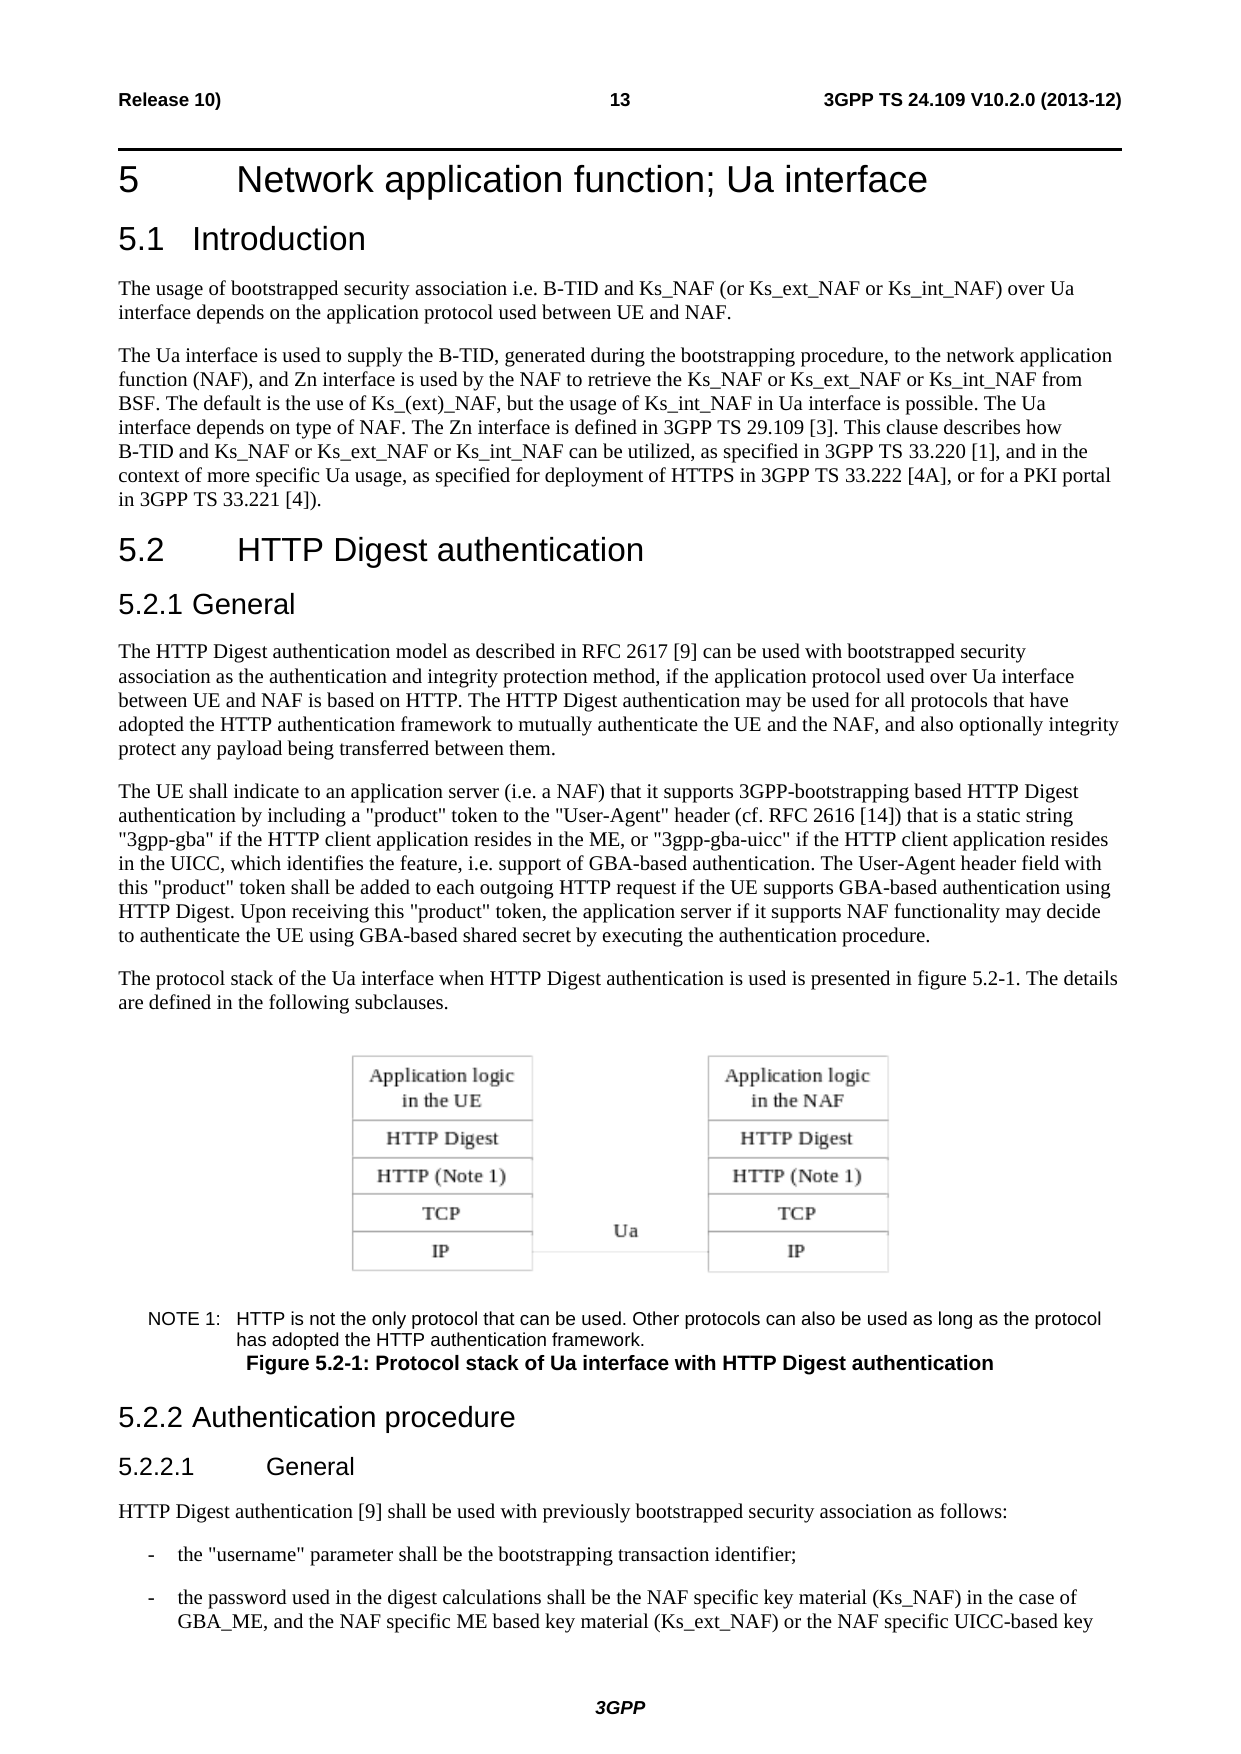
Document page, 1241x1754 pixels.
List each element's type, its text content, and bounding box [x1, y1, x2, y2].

subtitle 5.2 HTTP Digest authentication [118, 530, 1122, 568]
text Figure 5.2-1: Protocol stack of Ua interface with HTTP Digest authentication [118, 1351, 1122, 1374]
subtitle 5.1 Introduction [118, 219, 1122, 257]
text The usage of bootstrapped security association i.e. B-TID and Ks_NAF (or Ks_ext_NAF or Ks_int_NAF) over Ua interface depends on the application protocol used between UE and NAF. [118, 276, 1122, 324]
subtitle 5.2.1 General [118, 587, 1122, 621]
subtitle 5.2.2.1 General [118, 1452, 1122, 1481]
text HTTP Digest authentication [9] shall be used with previously bootstrapped security association as follows: [118, 1499, 1122, 1523]
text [148, 1585, 1122, 1633]
text NOTE 1: HTTP is not the only protocol that can be used. Other protocols can also be used as long as the protocol has adopted the HTTP authentication framework. [148, 1307, 1122, 1351]
subtitle 5 Network application function; Ua interface [118, 151, 1122, 200]
subtitle 5.2.2 Authentication procedure [118, 1399, 1122, 1433]
text - the "username" parameter shall be the bootstrapping transaction identifier; [148, 1542, 1122, 1566]
text The Ua interface is used to supply the B-TID, generated during the bootstrapping procedure, to the network application function (NAF), and Zn interface is used by the NAF to retrieve the Ks_NAF or Ks_ext_NAF or Ks_int_NAF from BSF. The default is the use of Ks_(ext)_NAF, but the usage of Ks_int_NAF in Ua interface is possible. The Ua interface depends on type of NAF. The Zn interface is defined in 3GPP TS 29.109 [3]. This clause describes how B-TID and Ks_NAF or Ks_ext_NAF or Ks_int_NAF can be utilized, as specified in 3GPP TS 33.220 [1], and in the context of more specific Ua usage, as specified for deployment of HTTPS in 3GPP TS 33.222 [4A], or for a PKI portal in 3GPP TS 33.221 [4]). [118, 343, 1122, 511]
text The HTTP Digest authentication model as described in RFC 2617 [9] can be used with bootstrapped security association as the authentication and integrity protection method, if the application protocol used over Ua interface between UE and NAF is based on HTTP. The HTTP Digest authentication may be used for all protocols that have adopted the HTTP authentication framework to mutually authenticate the UE and the NAF, and also optionally integrity protect any payload being transferred between them. [118, 639, 1122, 760]
text The protocol stack of the Ua interface when HTTP Digest authentication is used is presented in figure 5.2-1. The details are defined in the following subclauses. [118, 966, 1122, 1014]
text The UE shall indicate to an application server (i.e. a NAF) that it supports 3GPP-bootstrapping based HTTP Digest authentication by including a "product" token to the "User-Agent" header (cf. RFC 2616 [14]) that is a static string "3gpp-gba" if the HTTP client application resides in the ME, or "3gpp-gba-uicc" if the HTTP client application resides in the UICC, which identifies the feature, i.e. support of GBA-based authentication. The User-Agent header field with this "product" token shall be added to each outgoing HTTP request if the UE supports GBA-based authentication using HTTP Digest. Upon receiving this "product" token, the application server if it supports NAF functionality may decide to authenticate the UE using GBA-based shared secret by executing the authentication procedure. [118, 778, 1122, 947]
